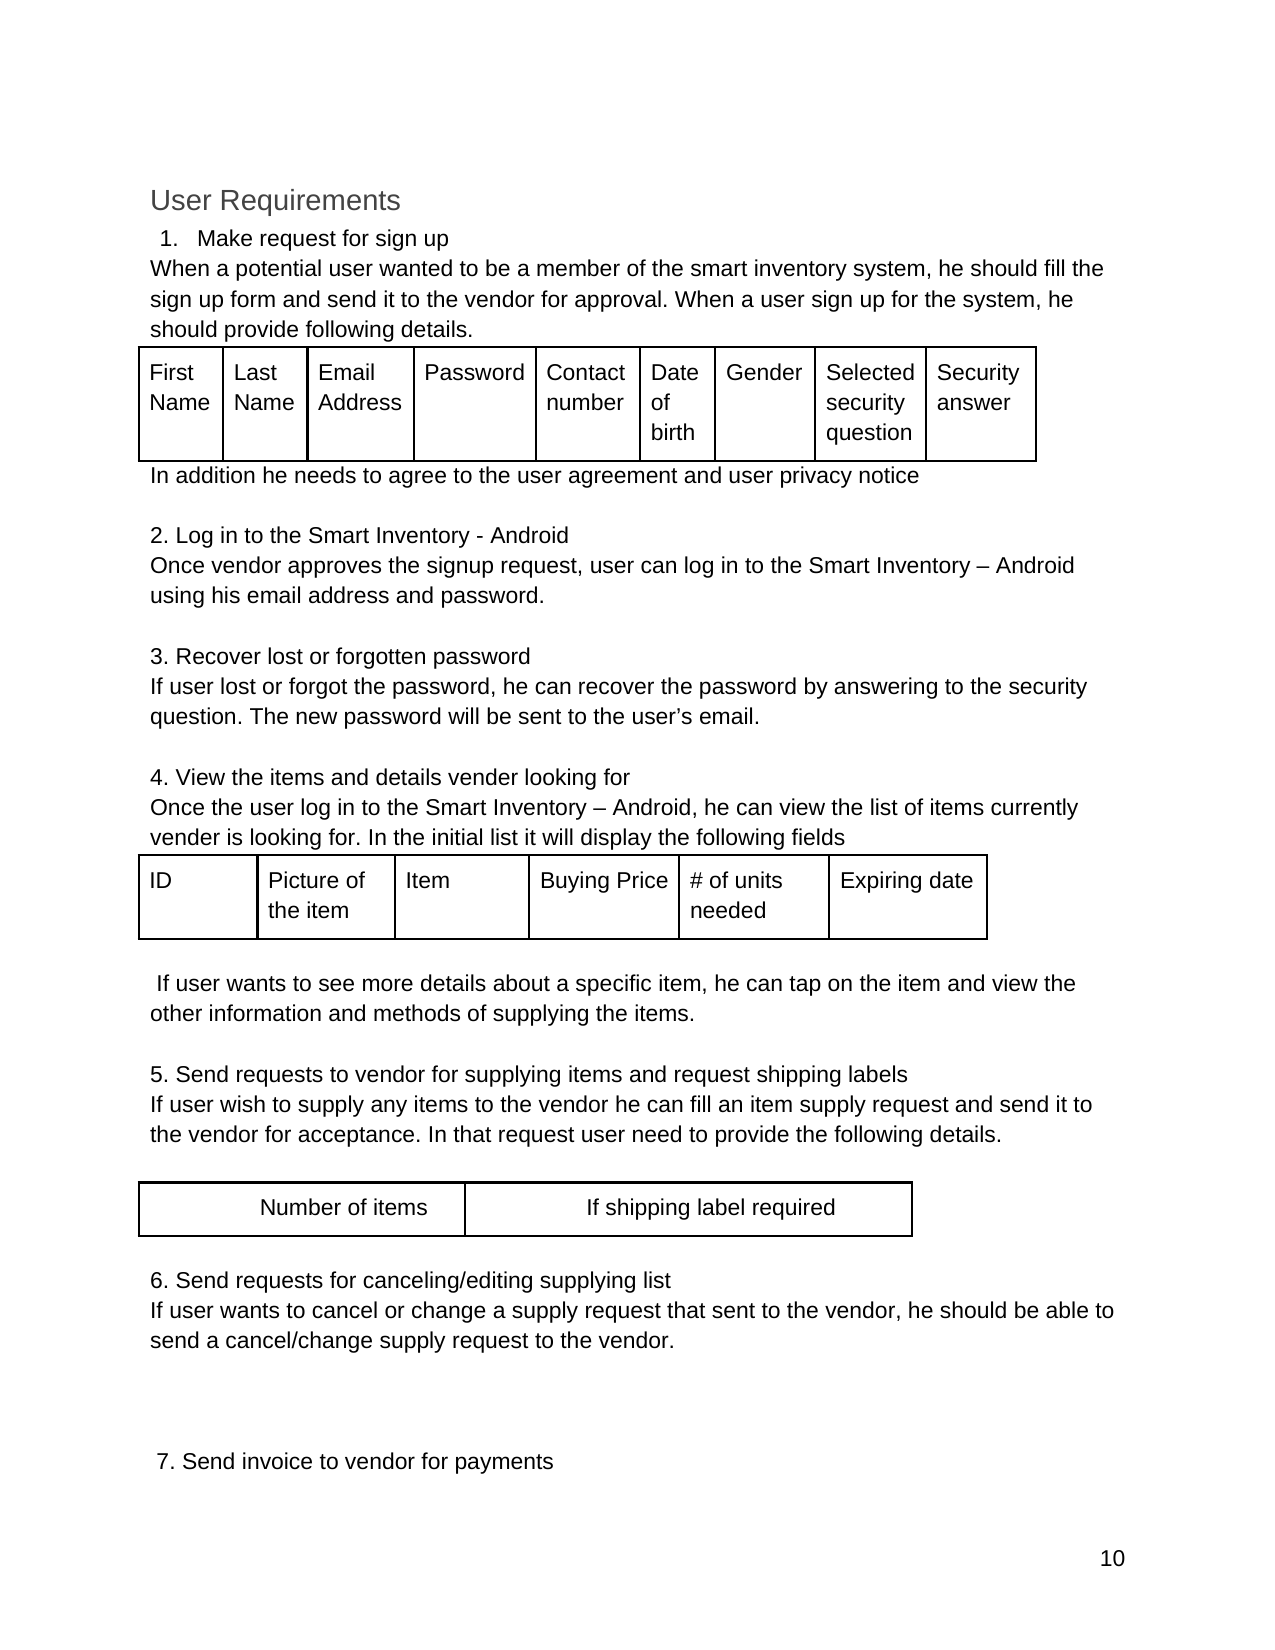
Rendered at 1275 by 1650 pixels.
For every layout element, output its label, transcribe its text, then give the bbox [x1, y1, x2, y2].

table_header First Name [140, 348, 222, 459]
table_header Selected security question [816, 348, 925, 459]
table_header Picture of the item [259, 856, 394, 938]
table_header Item [396, 856, 528, 938]
table_header Last Name [224, 348, 306, 459]
list Make request for sign up [159, 225, 1125, 252]
text 3. Recover lost or forgotten password [150, 643, 1125, 669]
text Once vendor approves the signup request, user can log in to the Smart Inventory – Android using his email address and password. [150, 552, 1125, 609]
text If user lost or forgot the password, he can recover the password by answering to the security question. The new password will be sent to the user’s email. [150, 673, 1125, 730]
table_header Email Address [309, 348, 413, 459]
table_header Expiring date [830, 856, 986, 938]
text In addition he needs to agree to the user agreement and user privacy notice [150, 462, 1125, 488]
table_header Date of birth [641, 348, 714, 459]
table_header Security answer [927, 348, 1035, 459]
text If user wish to supply any items to the vendor he can fill an item supply request and send it to the vendor for acceptance. In that request user need to provide the following details. [150, 1091, 1125, 1147]
subtitle User Requirements [150, 183, 1125, 217]
table_header Gender [716, 348, 814, 459]
table_header Number of items [140, 1184, 464, 1234]
table_header # of units needed [680, 856, 828, 938]
table_header Buying Price [530, 856, 678, 938]
text If user wants to cancel or change a supply request that sent to the vendor, he should be able to send a cancel/change supply request to the vendor. [150, 1297, 1125, 1354]
table_header Contact number [537, 348, 639, 459]
table_header If shipping label required [466, 1184, 911, 1234]
text When a potential user wanted to be a member of the smart inventory system, he should fill the sign up form and send it to the vendor for approval. When a user sign up for the system, he should provide following details. [150, 255, 1125, 342]
text 5. Send requests to vendor for supplying items and request shipping labels [150, 1061, 1125, 1087]
text 7. Send invoice to vendor for payments [150, 1448, 1125, 1474]
text 4. View the items and details vender looking for [150, 764, 1125, 790]
table_header ID [140, 856, 256, 938]
text 6. Send requests for canceling/editing supplying list [150, 1267, 1125, 1293]
text If user wants to see more details about a specific item, he can tap on the item and view the other information and methods of supplying the items. [150, 970, 1125, 1027]
text Once the user log in to the Smart Inventory – Android, he can view the list of items currently vender is looking for. In the initial list it will display the following fields [150, 794, 1125, 851]
table_header Password [415, 348, 535, 459]
text 2. Log in to the Smart Inventory - Android [150, 522, 1125, 548]
